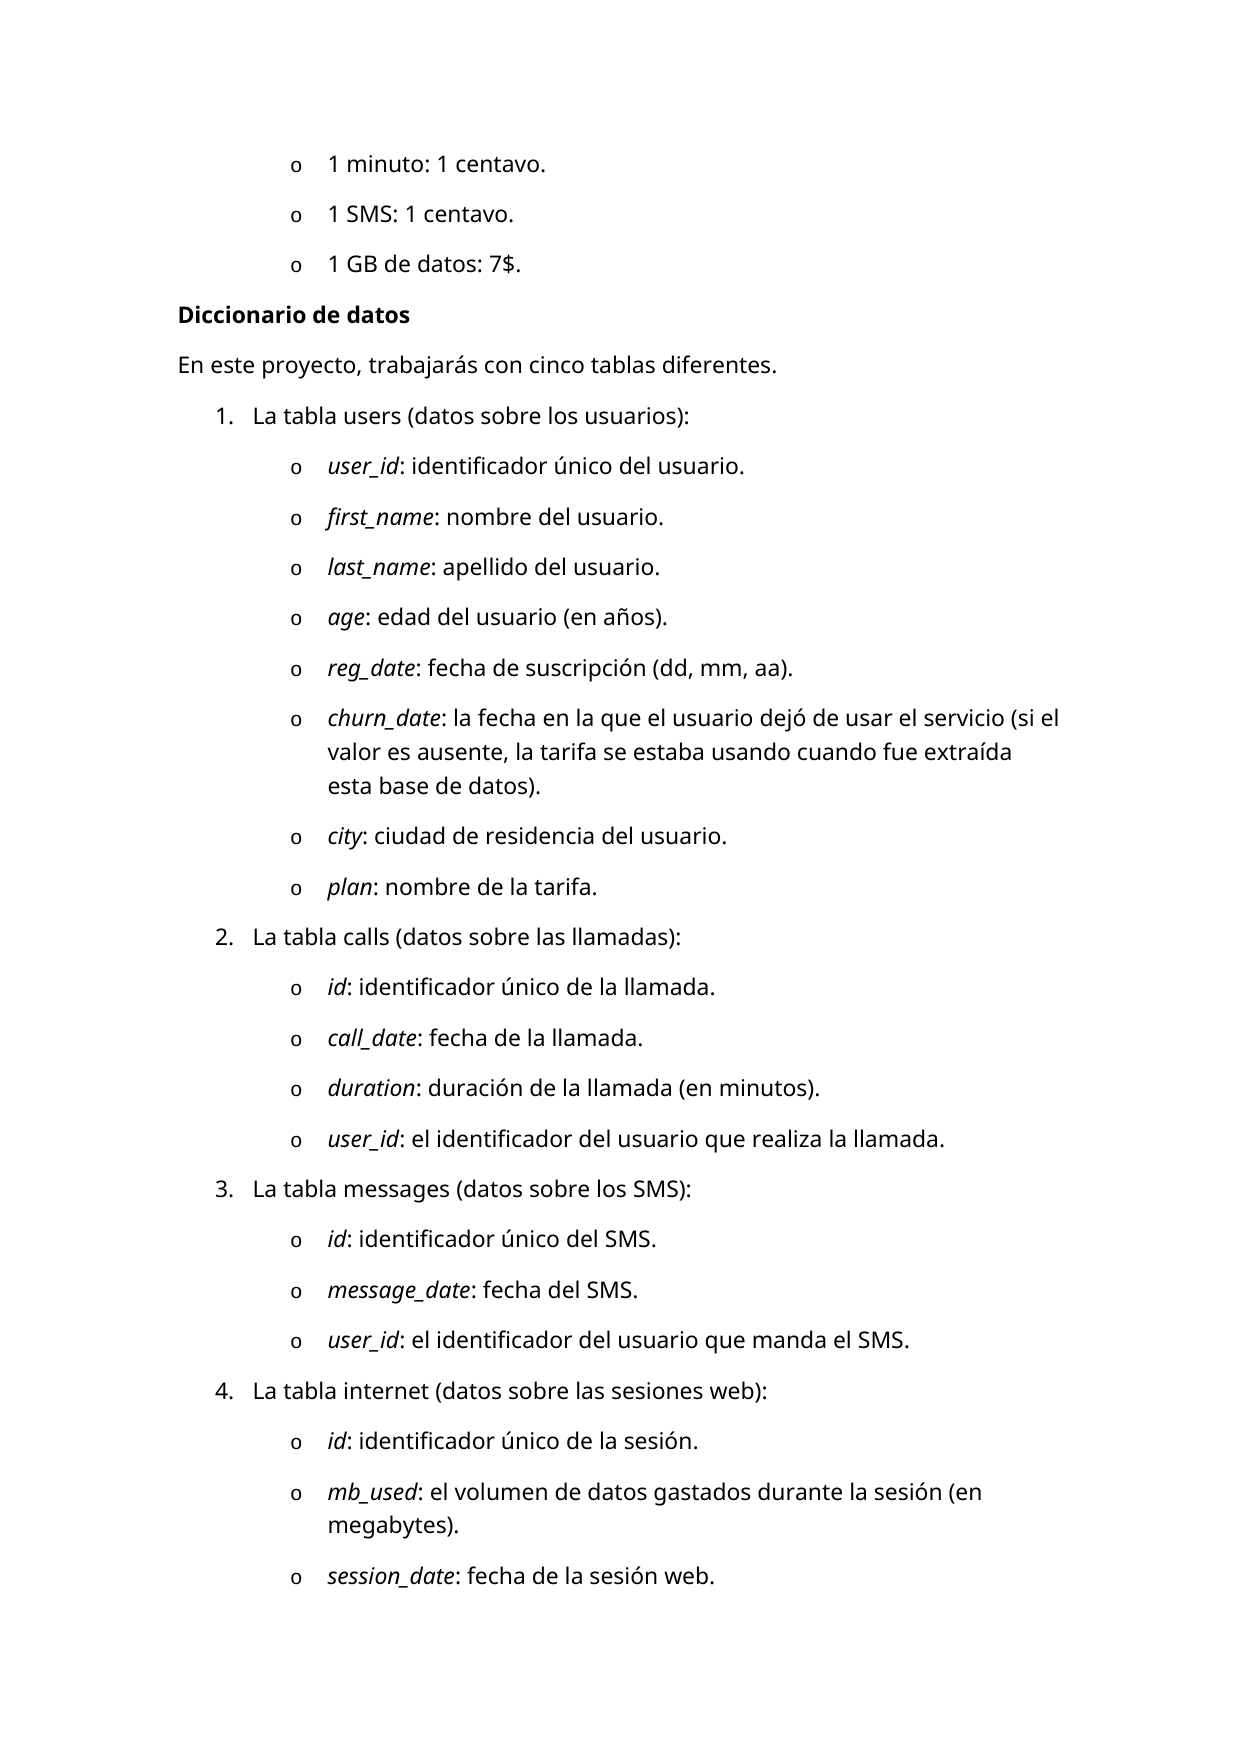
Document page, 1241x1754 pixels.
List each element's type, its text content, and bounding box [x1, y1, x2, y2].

list La tabla internet (datos sobre las sesiones web): [215, 1375, 1063, 1406]
list id: identificador único de la llamada. [290, 971, 1063, 1003]
list session_date: fecha de la sesión web. [290, 1560, 1063, 1591]
list La tabla users (datos sobre los usuarios): [215, 400, 1063, 431]
list La tabla calls (datos sobre las llamadas): [215, 921, 1063, 952]
list age: edad del usuario (en años). [290, 601, 1063, 633]
text Diccionario de datos [177, 299, 1063, 330]
list id: identificador único de la sesión. [290, 1425, 1063, 1456]
list 1 minuto: 1 centavo. [290, 148, 1063, 179]
list La tabla messages (datos sobre los SMS): [215, 1173, 1063, 1204]
list call_date: fecha de la llamada. [290, 1022, 1063, 1053]
list mb_used: el volumen de datos gastados durante la sesión (en megabytes). [290, 1476, 1063, 1541]
list user_id: identificador único del usuario. [290, 450, 1063, 481]
list user_id: el identificador del usuario que realiza la llamada. [290, 1123, 1063, 1154]
list last_name: apellido del usuario. [290, 551, 1063, 582]
list duration: duración de la llamada (en minutos). [290, 1072, 1063, 1103]
list user_id: el identificador del usuario que manda el SMS. [290, 1324, 1063, 1356]
list 1 SMS: 1 centavo. [290, 198, 1063, 229]
list city: ciudad de residencia del usuario. [290, 820, 1063, 851]
list first_name: nombre del usuario. [290, 501, 1063, 532]
list churn_date: la fecha en la que el usuario dejó de usar el servicio (si el valor es ausente, la tarifa se estaba usando cuando fue extraída esta base de datos). [290, 702, 1063, 801]
list message_date: fecha del SMS. [290, 1274, 1063, 1305]
text En este proyecto, trabajarás con cinco tablas diferentes. [177, 349, 1063, 381]
list reg_date: fecha de suscripción (dd, mm, aa). [290, 652, 1063, 683]
list 1 GB de datos: 7$. [290, 248, 1063, 280]
list plan: nombre de la tarifa. [290, 871, 1063, 902]
list id: identificador único del SMS. [290, 1223, 1063, 1255]
